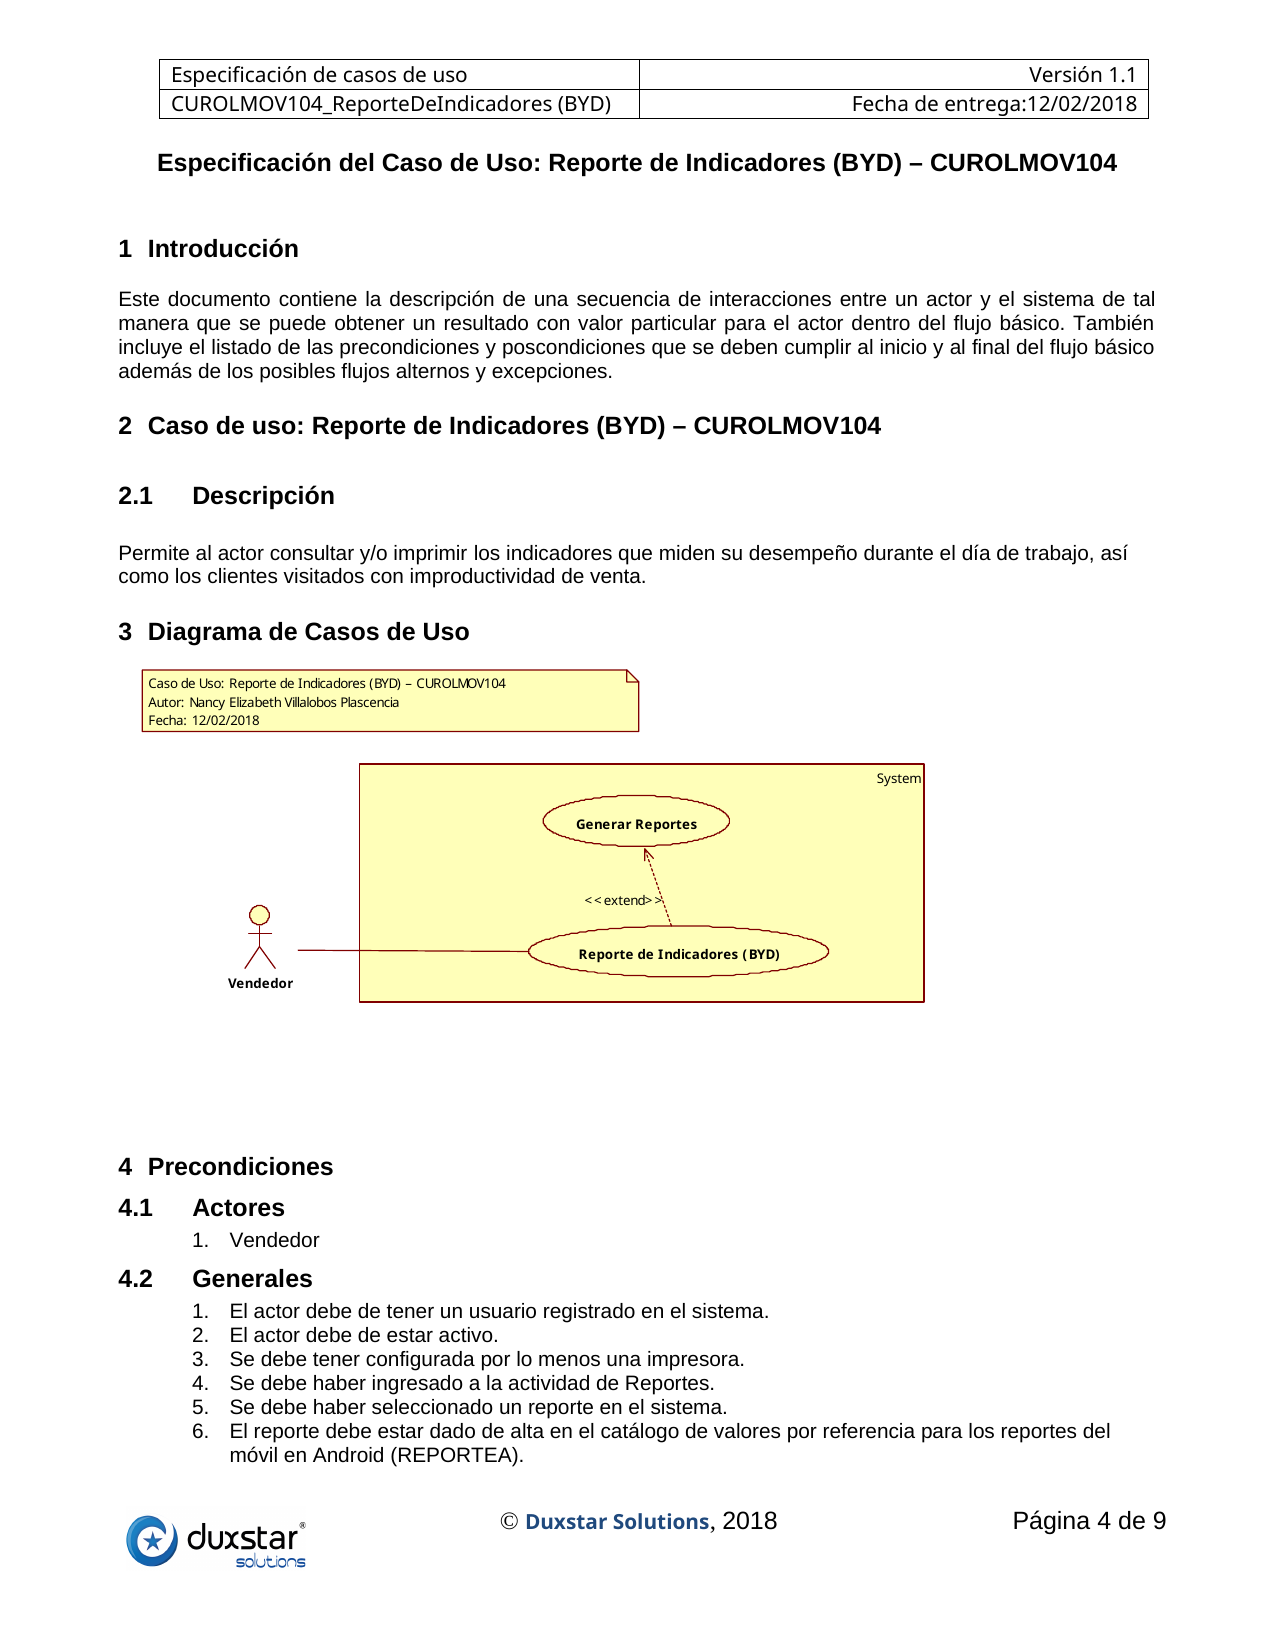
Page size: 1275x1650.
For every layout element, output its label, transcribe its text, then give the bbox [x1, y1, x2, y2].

subtitle 4.2 Generales [118, 1264, 1157, 1293]
title Especificación del Caso de Uso: Reporte de Indicadores (BYD) – CUROLMOV104 [118, 148, 1157, 177]
list Se debe tener configurada por lo menos una impresora. [192, 1347, 1157, 1371]
subtitle 2.1 Descripción [118, 481, 1157, 510]
list Se debe haber ingresado a la actividad de Reportes. [192, 1371, 1157, 1395]
picture [126, 1506, 306, 1571]
subtitle 2 Caso de uso: Reporte de Indicadores (BYD) – CUROLMOV104 [118, 411, 1157, 440]
list El reporte debe estar dado de alta en el catálogo de valores por referencia para los reportes del móvil en Android (REPORTEA). [192, 1419, 1157, 1467]
subtitle 3 Diagrama de Casos de Uso [118, 617, 1157, 646]
text Permite al actor consultar y/o imprimir los indicadores que miden su desempeño durante el día de trabajo, así como los clientes visitados con improductividad de venta. [118, 540, 1157, 588]
text Este documento contiene la descripción de una secuencia de interacciones entre un actor y el sistema de tal manera que se puede obtener un resultado con valor particular para el actor dentro del flujo básico. También incluye el listado de las precondiciones y poscondiciones que se deben cumplir al inicio y al final del flujo básico además de los posibles flujos alternos y excepciones. [118, 287, 1157, 383]
subtitle 4 Precondiciones [118, 1152, 1157, 1180]
subtitle 1 Introducción [118, 234, 1157, 263]
list El actor debe de tener un usuario registrado en el sistema. [192, 1299, 1157, 1323]
list Vendedor [192, 1228, 1157, 1252]
subtitle 4.1 Actores [118, 1193, 1157, 1222]
list Se debe haber seleccionado un reporte en el sistema. [192, 1395, 1157, 1419]
list El actor debe de estar activo. [192, 1323, 1157, 1347]
